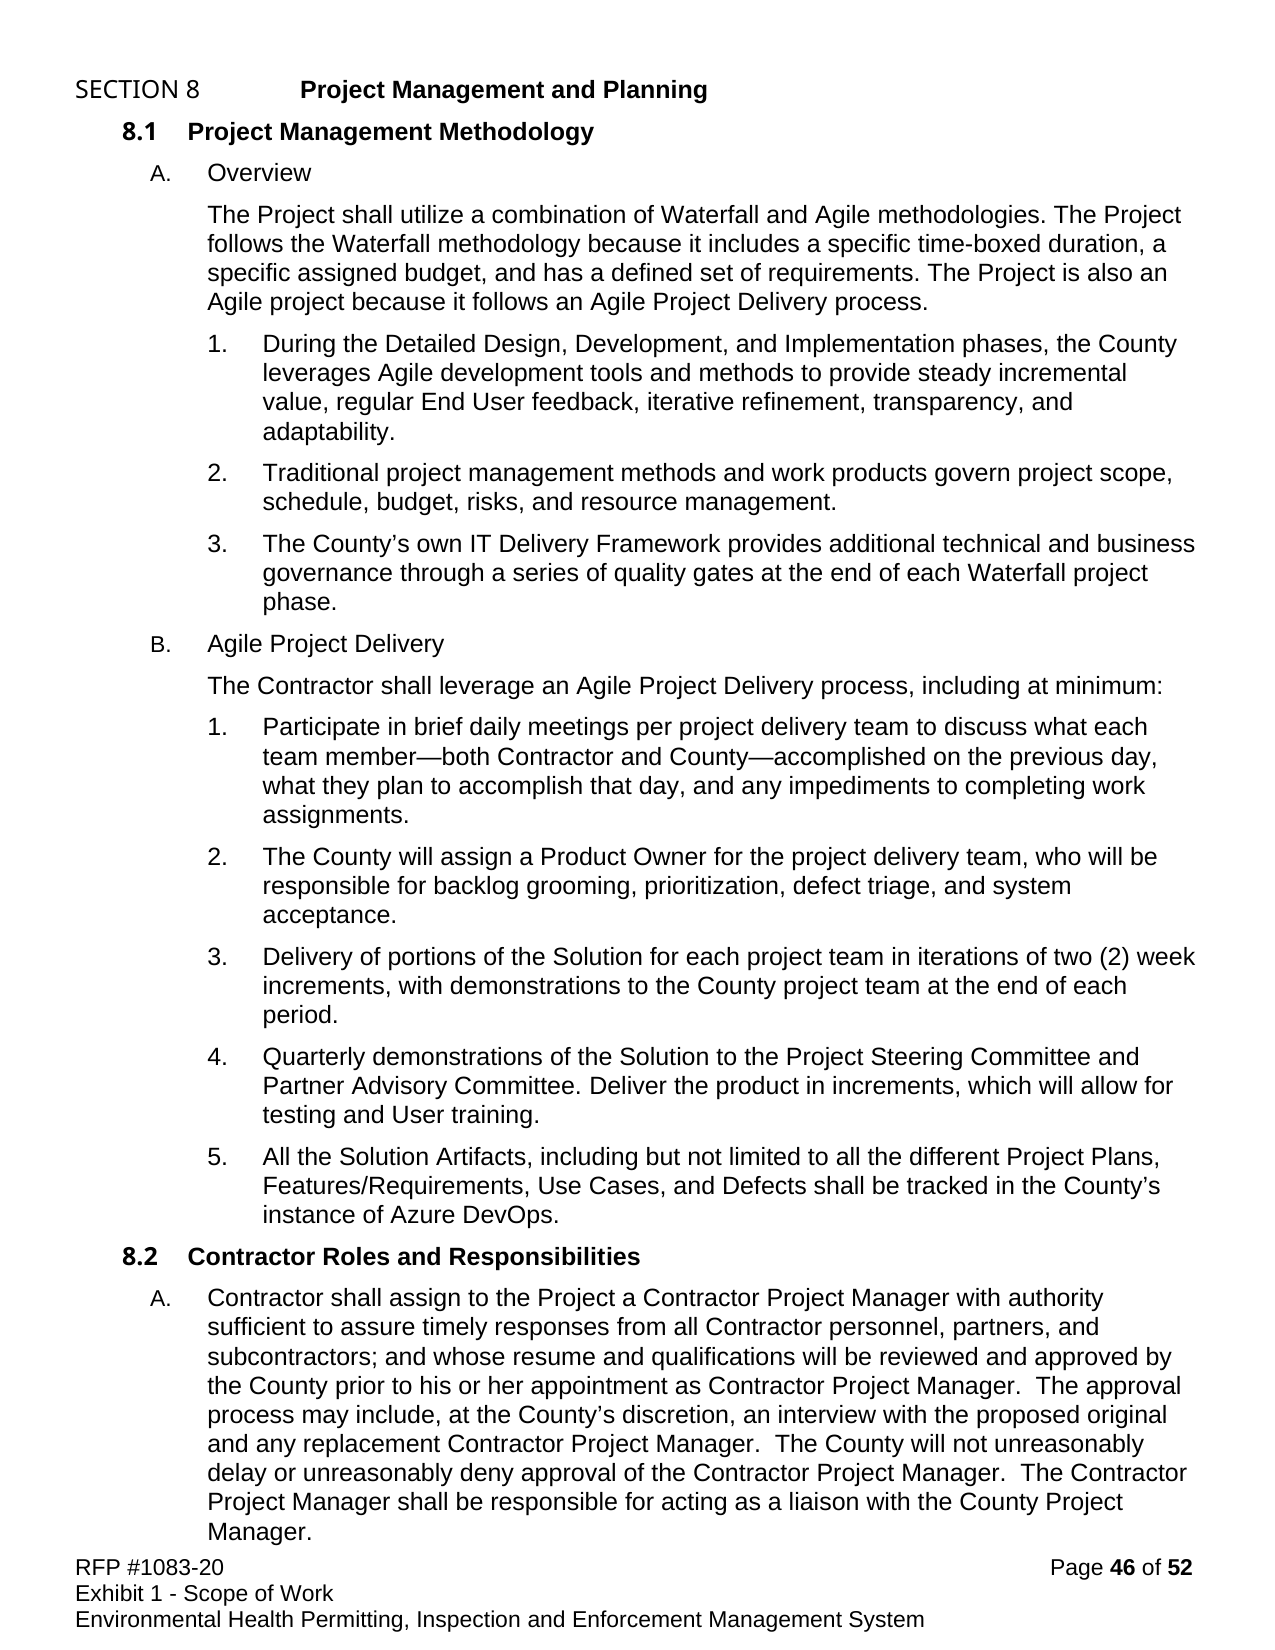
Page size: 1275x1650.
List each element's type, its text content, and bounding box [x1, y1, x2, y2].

text Quarterly demonstrations of the Solution to the Project Steering Committee and Partner Advisory Committee. Deliver the product in increments, which will allow for testing and User training. [207, 1042, 1200, 1129]
text During the Detailed Design, Development, and Implementation phases, the County leverages Agile development tools and methods to provide steady incremental value, regular End User feedback, iterative refinement, transparency, and adaptability. [207, 329, 1200, 446]
text The County’s own IT Delivery Framework provides additional technical and business governance through a series of quality gates at the end of each Waterfall project phase. [207, 529, 1200, 617]
text Delivery of portions of the Solution for each project team in iterations of two (2) week increments, with demonstrations to the County project team at the end of each period. [207, 942, 1200, 1029]
text Overview [150, 158, 1200, 187]
text Project Management and Planning [75, 75, 1200, 104]
text Traditional project management methods and work products govern project scope, schedule, budget, risks, and resource management. [207, 458, 1200, 517]
text The County will assign a Product Owner for the project delivery team, who will be responsible for backlog grooming, prioritization, defect triage, and system acceptance. [207, 842, 1200, 929]
text The Contractor shall leverage an Agile Project Delivery process, including at minimum: [207, 671, 1200, 700]
text Contractor shall assign to the Project a Contractor Project Manager with authority sufficient to assure timely responses from all Contractor personnel, partners, and subcontractors; and whose resume and qualifications will be reviewed and approved by the County prior to his or her appointment as Contractor Project Manager. The approval process may include, at the County’s discretion, an interview with the proposed original and any replacement Contractor Project Manager. The County will not unreasonably delay or unreasonably deny approval of the Contractor Project Manager. The Contractor Project Manager shall be responsible for acting as a liaison with the County Project Manager. [150, 1283, 1200, 1546]
text All the Solution Artifacts, including but not limited to all the different Project Plans, Features/Requirements, Use Cases, and Defects shall be tracked in the County’s instance of Azure DevOps. [207, 1142, 1200, 1229]
text Participate in brief daily meetings per project delivery team to discuss what each team member—both Contractor and County—accomplished on the previous day, what they plan to accomplish that day, and any impediments to completing work assignments. [207, 712, 1200, 829]
text Contractor Roles and Responsibilities [122, 1242, 1200, 1271]
text Project Management Methodology [122, 117, 1200, 146]
text Agile Project Delivery [150, 629, 1200, 658]
text The Project shall utilize a combination of Waterfall and Agile methodologies. The Project follows the Waterfall methodology because it includes a specific time-boxed duration, a specific assigned budget, and has a defined set of requirements. The Project is also an Agile project because it follows an Agile Project Delivery process. [207, 200, 1200, 317]
